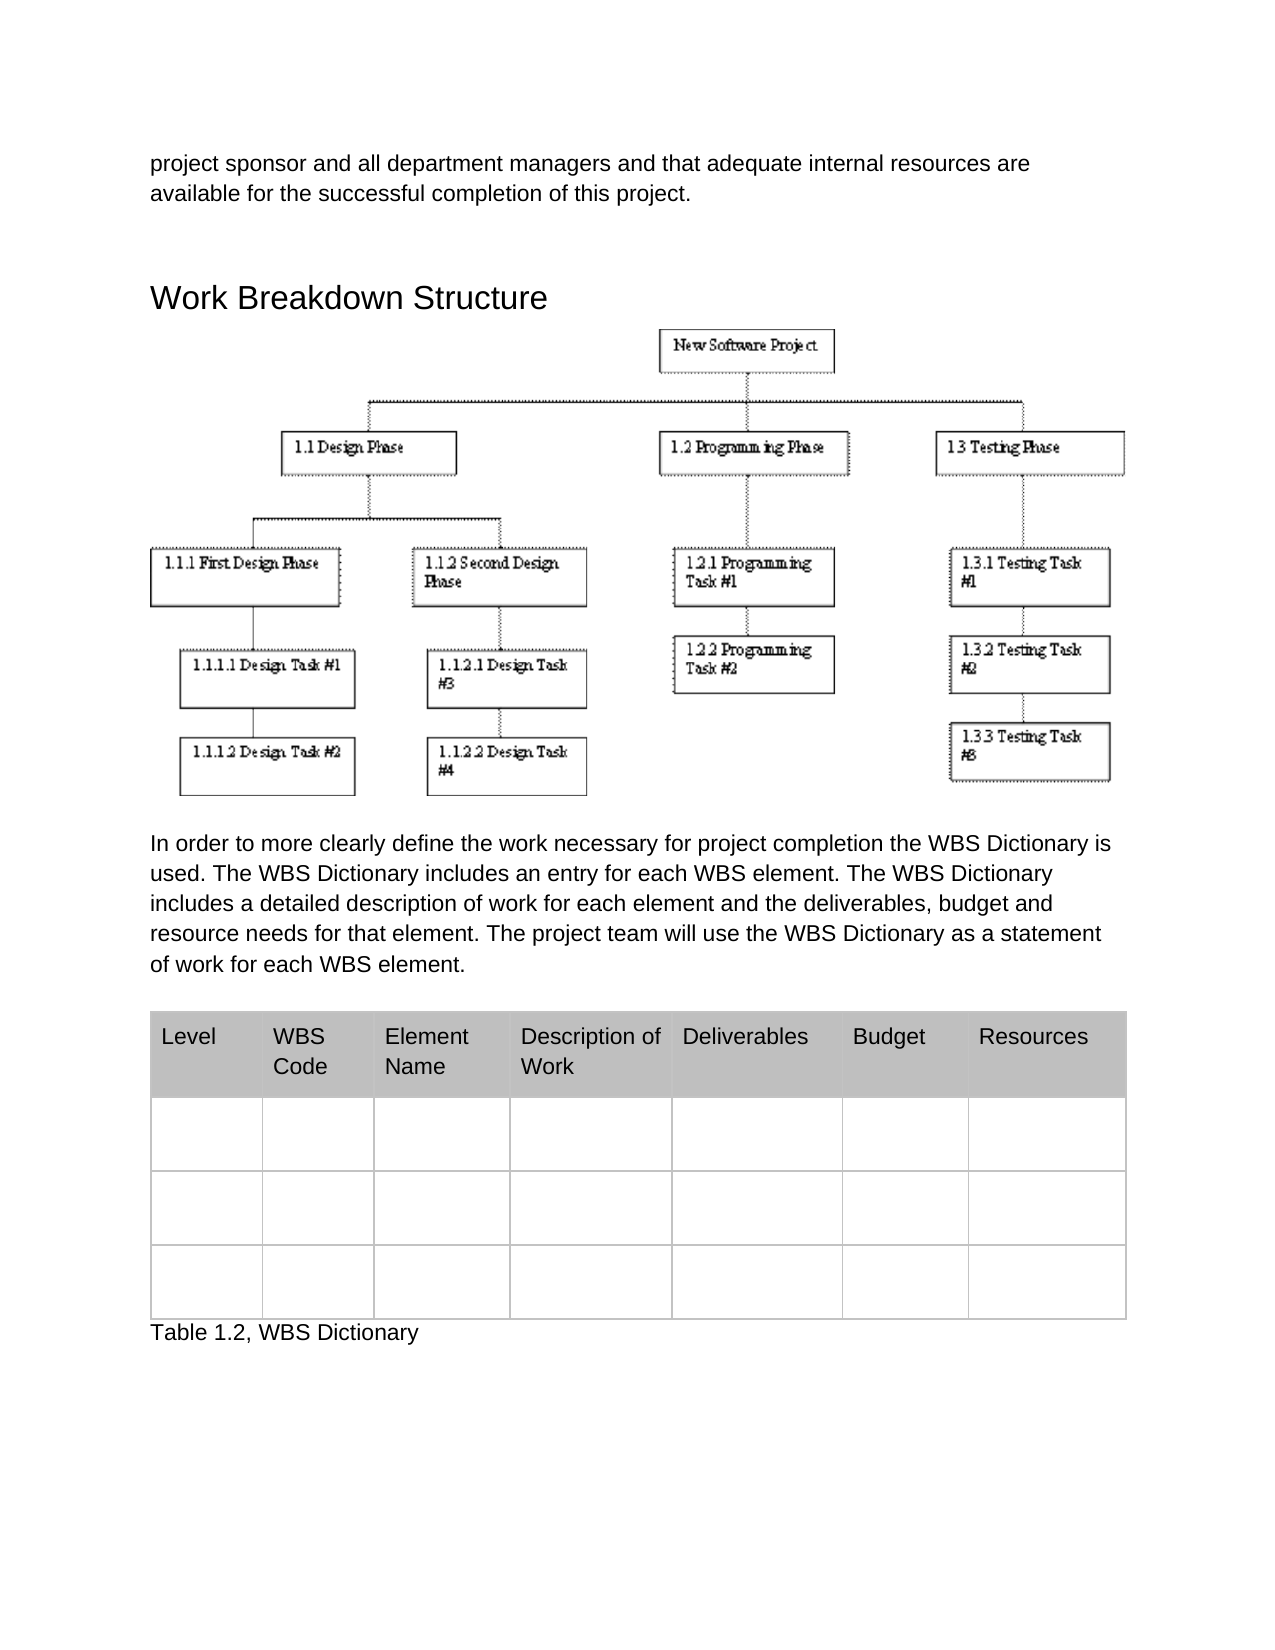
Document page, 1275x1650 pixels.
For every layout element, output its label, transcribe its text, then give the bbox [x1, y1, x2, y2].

table_cell [673, 1172, 842, 1244]
table_cell [263, 1246, 373, 1318]
table_cell [375, 1098, 509, 1170]
table_cell [511, 1172, 671, 1244]
table_cell [969, 1098, 1125, 1170]
table_cell [511, 1098, 671, 1170]
table_header Budget [843, 1013, 968, 1096]
table_header Resources [969, 1013, 1125, 1096]
table_cell [152, 1098, 262, 1170]
table_cell [673, 1098, 842, 1170]
text In order to more clearly define the work necessary for project completion the WBS Dictionary is used. The WBS Dictionary includes an entry for each WBS element. The WBS Dictionary includes a detailed description of work for each element and the deliverables, budget and resource needs for that element. The project team will use the WBS Dictionary as a statement of work for each WBS element. [150, 830, 1125, 977]
table_cell [263, 1172, 373, 1244]
table_header Deliverables [673, 1013, 842, 1096]
table_cell [969, 1246, 1125, 1318]
table_cell [152, 1172, 262, 1244]
picture [150, 329, 1125, 796]
table_cell [263, 1098, 373, 1170]
table_cell [375, 1246, 509, 1318]
table_cell [375, 1172, 509, 1244]
text Table 1.2, WBS Dictionary [150, 1320, 1125, 1346]
table_cell [843, 1098, 968, 1170]
table_header Element Name [375, 1013, 509, 1096]
table_cell [843, 1172, 968, 1244]
table_cell [843, 1246, 968, 1318]
table_cell [511, 1246, 671, 1318]
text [150, 150, 1125, 207]
subtitle Work Breakdown Structure [150, 278, 1125, 317]
table_header Description of Work [511, 1013, 671, 1096]
table_header Level [152, 1013, 262, 1096]
table_cell [673, 1246, 842, 1318]
table_cell [152, 1246, 262, 1318]
table_header WBS Code [263, 1013, 373, 1096]
table_cell [969, 1172, 1125, 1244]
